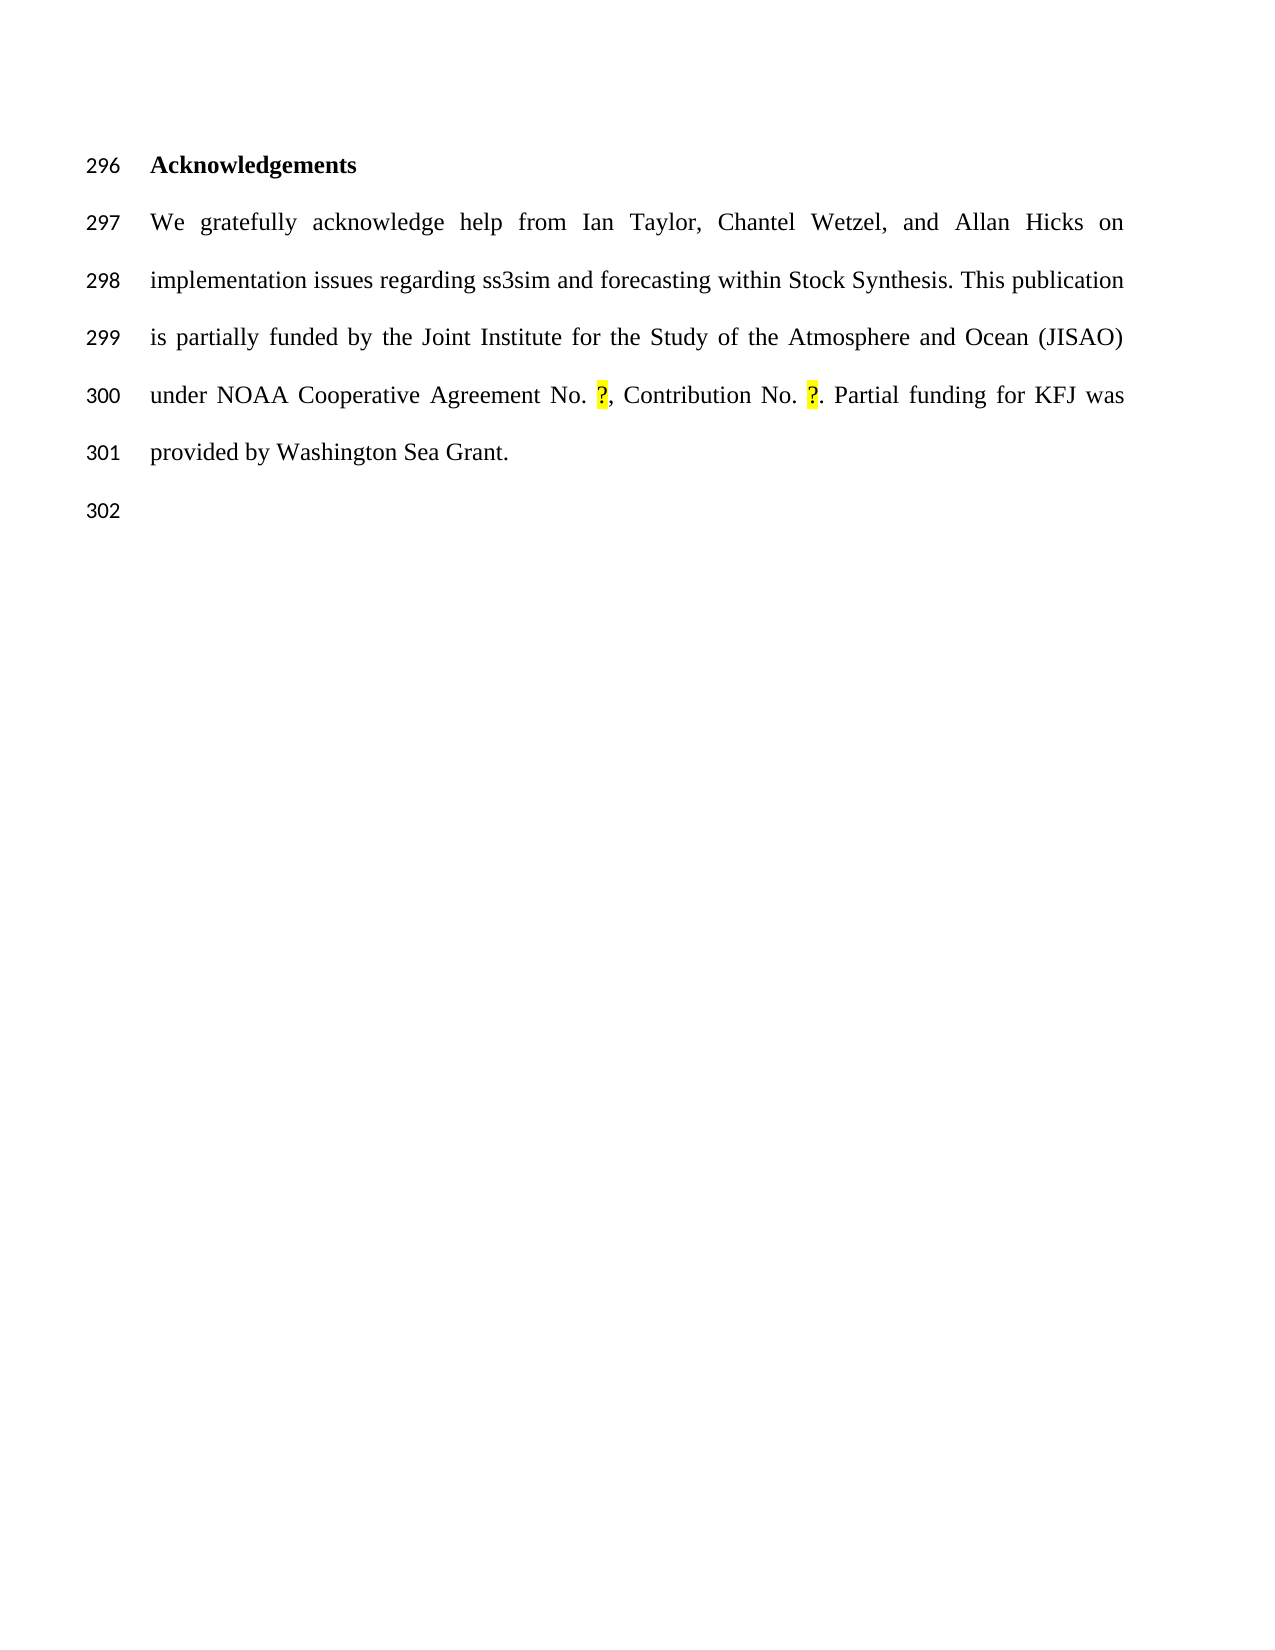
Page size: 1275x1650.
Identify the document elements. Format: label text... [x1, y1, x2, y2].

text Acknowledgements [150, 150, 1125, 179]
text We gratefully acknowledge help from Ian Taylor, Chantel Wetzel, and Allan Hicks on implementation issues regarding ss3sim and forecasting within Stock Synthesis. This publication is partially funded by the Joint Institute for the Study of the Atmosphere and Ocean (JISAO) under NOAA Cooperative Agreement No. ?, Contribution No. ?. Partial funding for KFJ was provided by Washington Sea Grant. [150, 207, 1125, 466]
